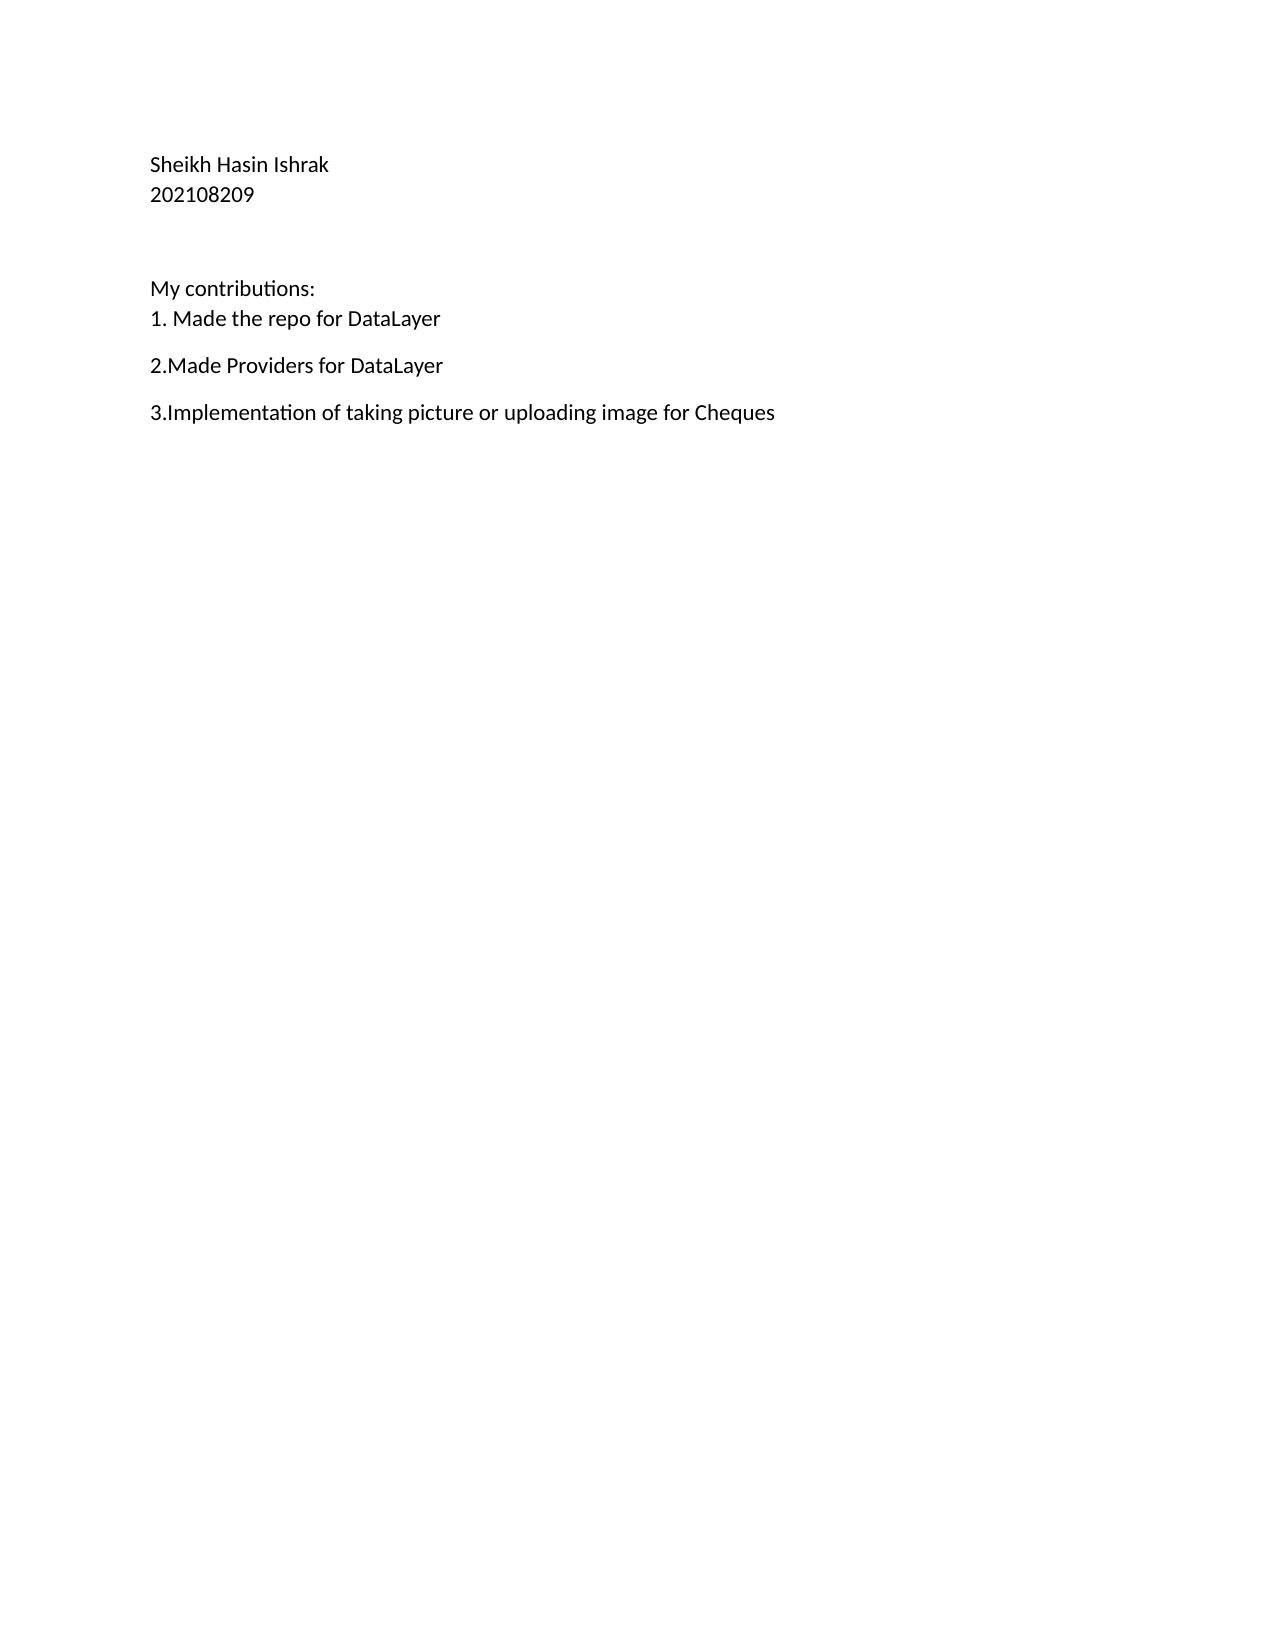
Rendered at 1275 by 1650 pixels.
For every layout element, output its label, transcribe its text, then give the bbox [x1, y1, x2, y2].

text 3.Implementation of taking picture or uploading image for Cheques [150, 398, 1125, 426]
text My contributions: 1. Made the repo for DataLayer [150, 274, 1125, 332]
text Sheikh Hasin Ishrak 202108209 [150, 150, 1125, 208]
text 2.Made Providers for DataLayer [150, 351, 1125, 379]
